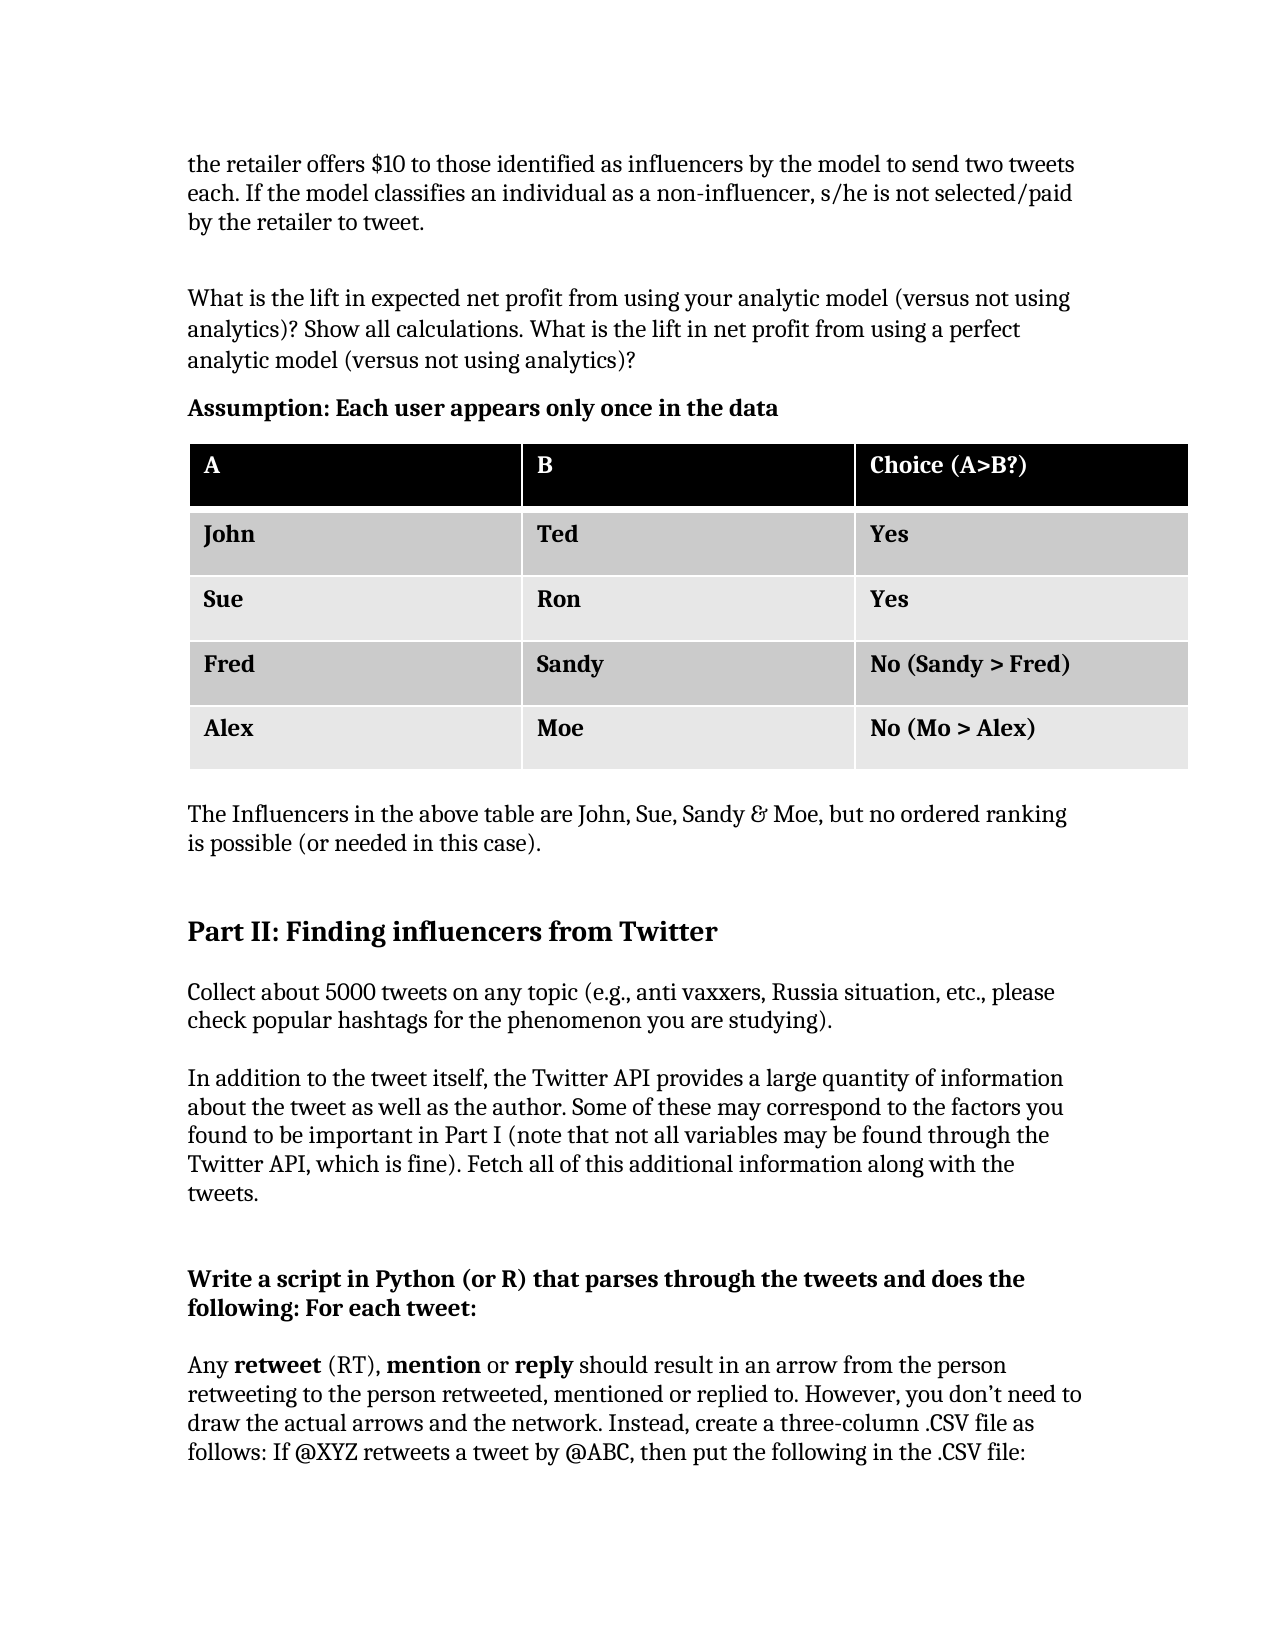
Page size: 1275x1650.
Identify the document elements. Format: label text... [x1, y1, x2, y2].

table_cell No (Sandy > Fred) [856, 642, 1188, 705]
text What is the lift in expected net profit from using your analytic model (versus not using analytics)? Show all calculations. What is the lift in net profit from using a perfect analytic model (versus not using analytics)? [187, 284, 1087, 375]
table_cell No (Mo > Alex) [856, 707, 1188, 769]
text The Influencers in the above table are John, Sue, Sandy & Moe, but no ordered ranking is possible (or needed in this case). [187, 800, 1087, 858]
table_header B [523, 444, 854, 506]
table_header Choice (A>B?) [856, 444, 1188, 506]
table_cell John [190, 513, 521, 575]
text Assumption: Each user appears only once in the data [187, 394, 1087, 422]
table_cell Alex [190, 707, 521, 769]
table_cell Sandy [523, 642, 854, 705]
table_cell Ron [523, 577, 854, 640]
table_cell Yes [856, 513, 1188, 575]
table_cell Sue [190, 577, 521, 640]
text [187, 150, 1087, 236]
table_cell Moe [523, 707, 854, 769]
text In addition to the tweet itself, the Twitter API provides a large quantity of information about the tweet as well as the author. Some of these may correspond to the factors you found to be important in Part I (note that not all variables may be found through the Twitter API, which is fine). Fetch all of this additional information along with the tweets. [187, 1064, 1087, 1208]
text Write a script in Python (or R) that parses through the tweets and does the following: For each tweet: [187, 1265, 1087, 1323]
table_header A [190, 444, 521, 506]
text Collect about 5000 tweets on any topic (e.g., anti vaxxers, Russia situation, etc., please check popular hashtags for the phenomenon you are studying). [187, 978, 1087, 1035]
text Part II: Finding influencers from Twitter [187, 915, 1087, 949]
text Any retweet (RT), mention or reply should result in an arrow from the person retweeting to the person retweeted, mentioned or replied to. However, you don’t need to draw the actual arrows and the network. Instead, create a three-column .CSV file as follows: If @XYZ retweets a tweet by @ABC, then put the following in the .CSV file: [187, 1351, 1087, 1466]
table_cell Fred [190, 642, 521, 705]
table_cell Ted [523, 513, 854, 575]
table_cell Yes [856, 577, 1188, 640]
